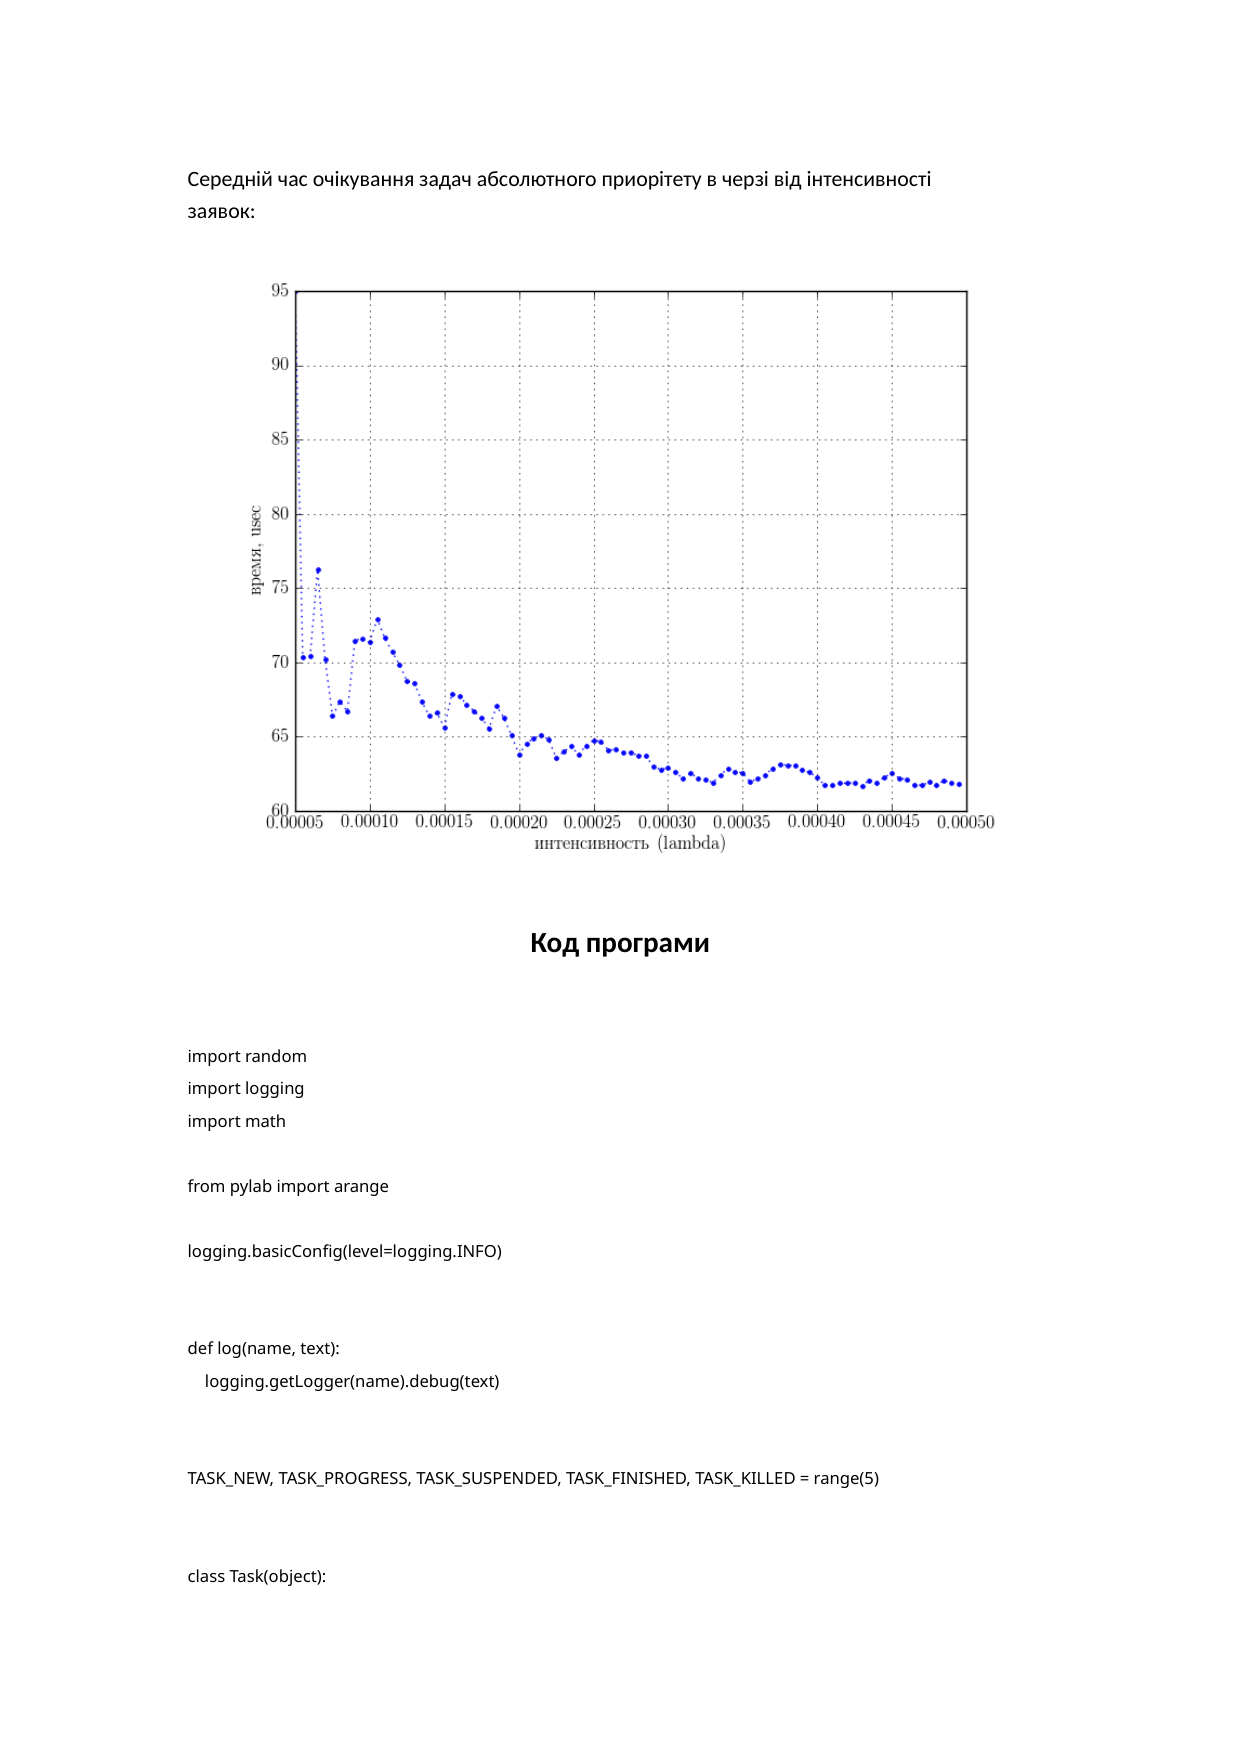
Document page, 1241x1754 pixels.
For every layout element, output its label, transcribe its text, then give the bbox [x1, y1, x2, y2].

text заявок: [187, 194, 1053, 227]
text TASK_NEW, TASK_PROGRESS, TASK_SUSPENDED, TASK_FINISHED, TASK_KILLED = range(5) [187, 1462, 1053, 1494]
text import random [187, 1039, 1053, 1072]
text import logging [187, 1072, 1053, 1104]
text Код програми [187, 909, 1053, 974]
text logging.getLogger(name).debug(text) [187, 1364, 1053, 1397]
text import math [187, 1104, 1053, 1137]
text class Task(object): [187, 1559, 1053, 1592]
text def log(name, text): [187, 1332, 1053, 1364]
text logging.basicConfig(level=logging.INFO) [187, 1234, 1053, 1267]
text Середнiй час очiкування задач абсолютного приорiтету в черзi вiд iнтенсивностi [187, 162, 1053, 194]
text from pylab import arange [187, 1169, 1053, 1202]
picture [187, 227, 1053, 876]
